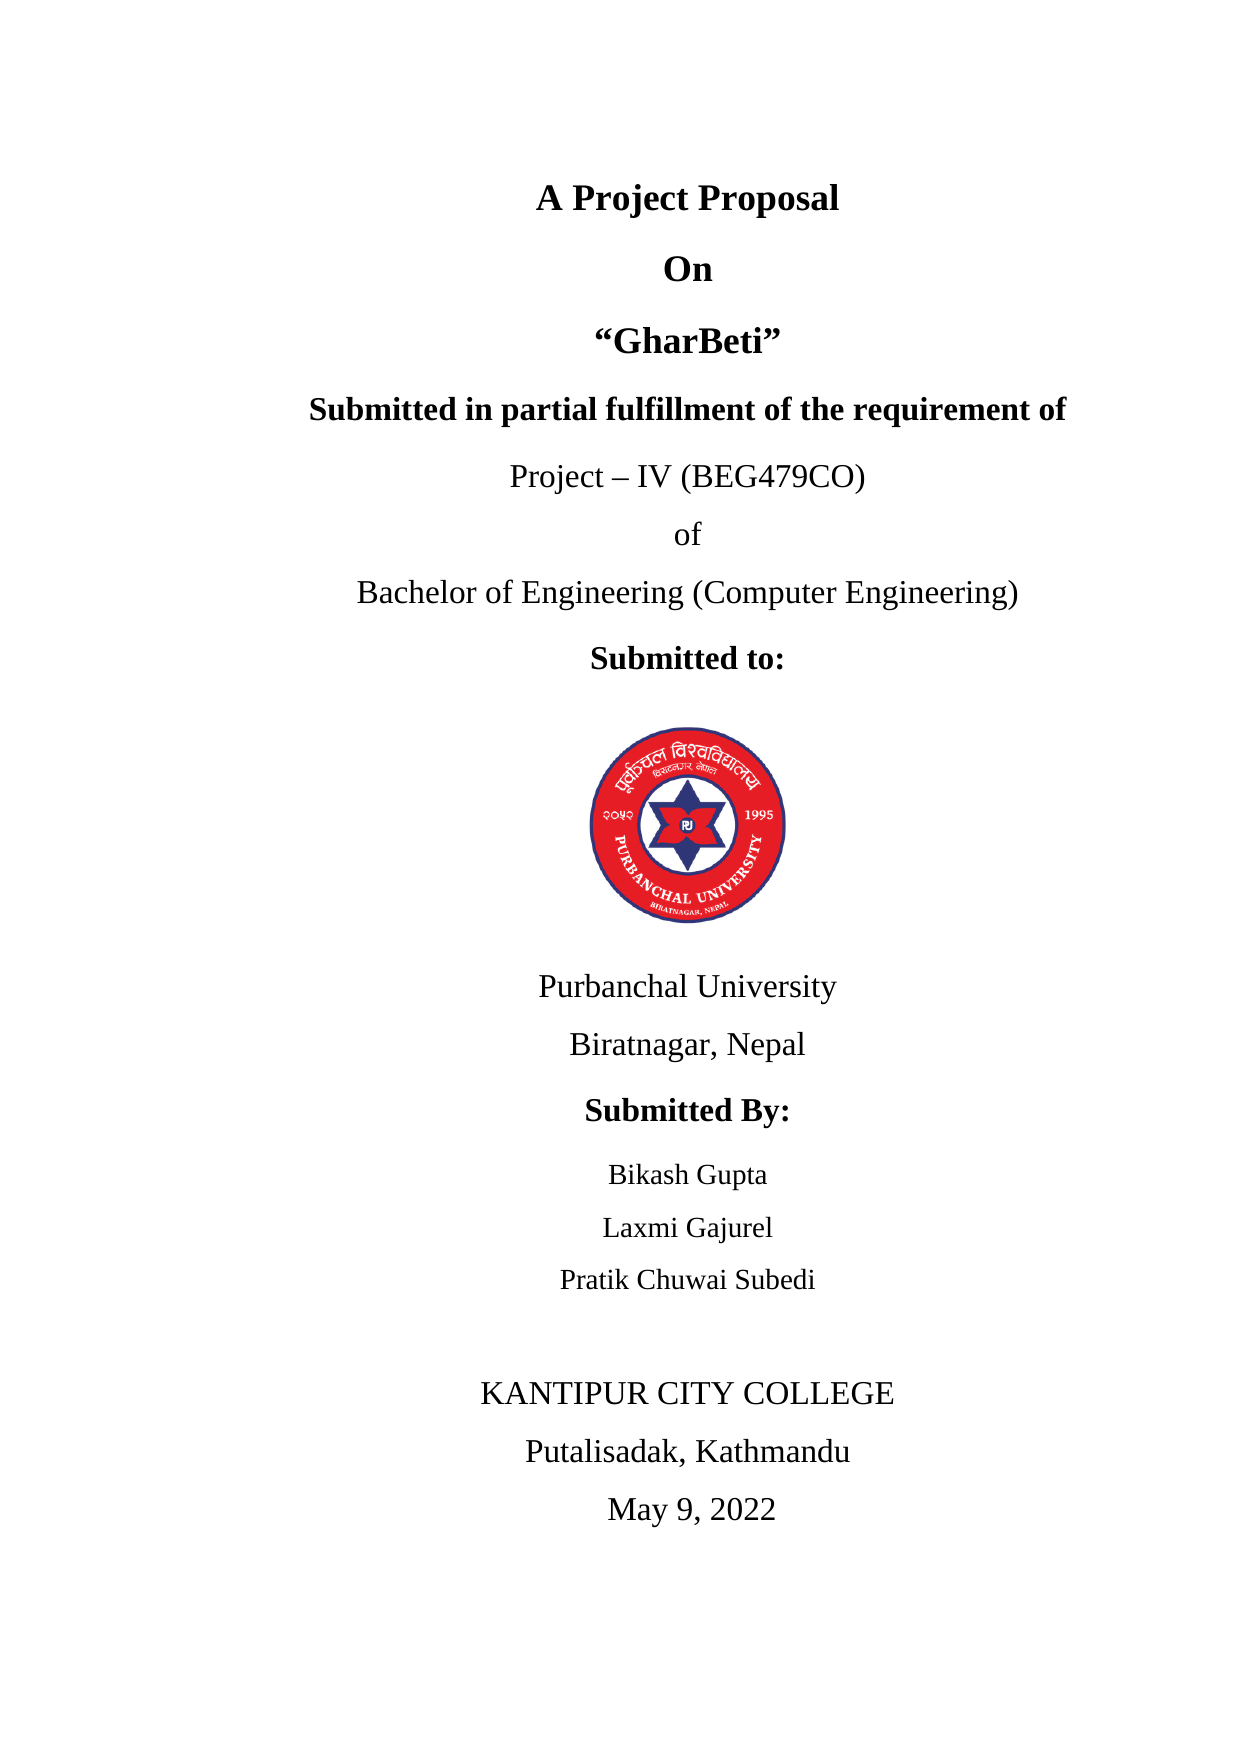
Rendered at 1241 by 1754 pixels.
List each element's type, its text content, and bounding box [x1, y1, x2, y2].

text Biratnagar, Nepal [225, 1024, 1150, 1062]
subtitle Submitted to: [225, 638, 1150, 677]
text Pratik Chuwai Subedi [225, 1262, 1150, 1296]
text Bachelor of Engineering (Computer Engineering) [225, 572, 1150, 610]
picture [566, 704, 809, 947]
subtitle On [225, 247, 1150, 290]
text Putalisadak, Kathmandu [225, 1431, 1150, 1470]
subtitle Submitted By: [225, 1091, 1150, 1129]
text Project – IV (BEG479CO) [225, 456, 1150, 494]
text Bikash Gupta [225, 1157, 1150, 1190]
subtitle “GharBeti” [225, 318, 1150, 361]
text Purbanchal University [225, 966, 1150, 1004]
text KANTIPUR CITY COLLEGE [225, 1373, 1150, 1412]
subtitle Submitted in partial fulfillment of the requirement of [225, 390, 1150, 428]
text of [225, 514, 1150, 552]
subtitle A Project Proposal [225, 175, 1150, 218]
text Laxmi Gajurel [225, 1210, 1150, 1243]
text May 9, 2022 [225, 1489, 1150, 1528]
